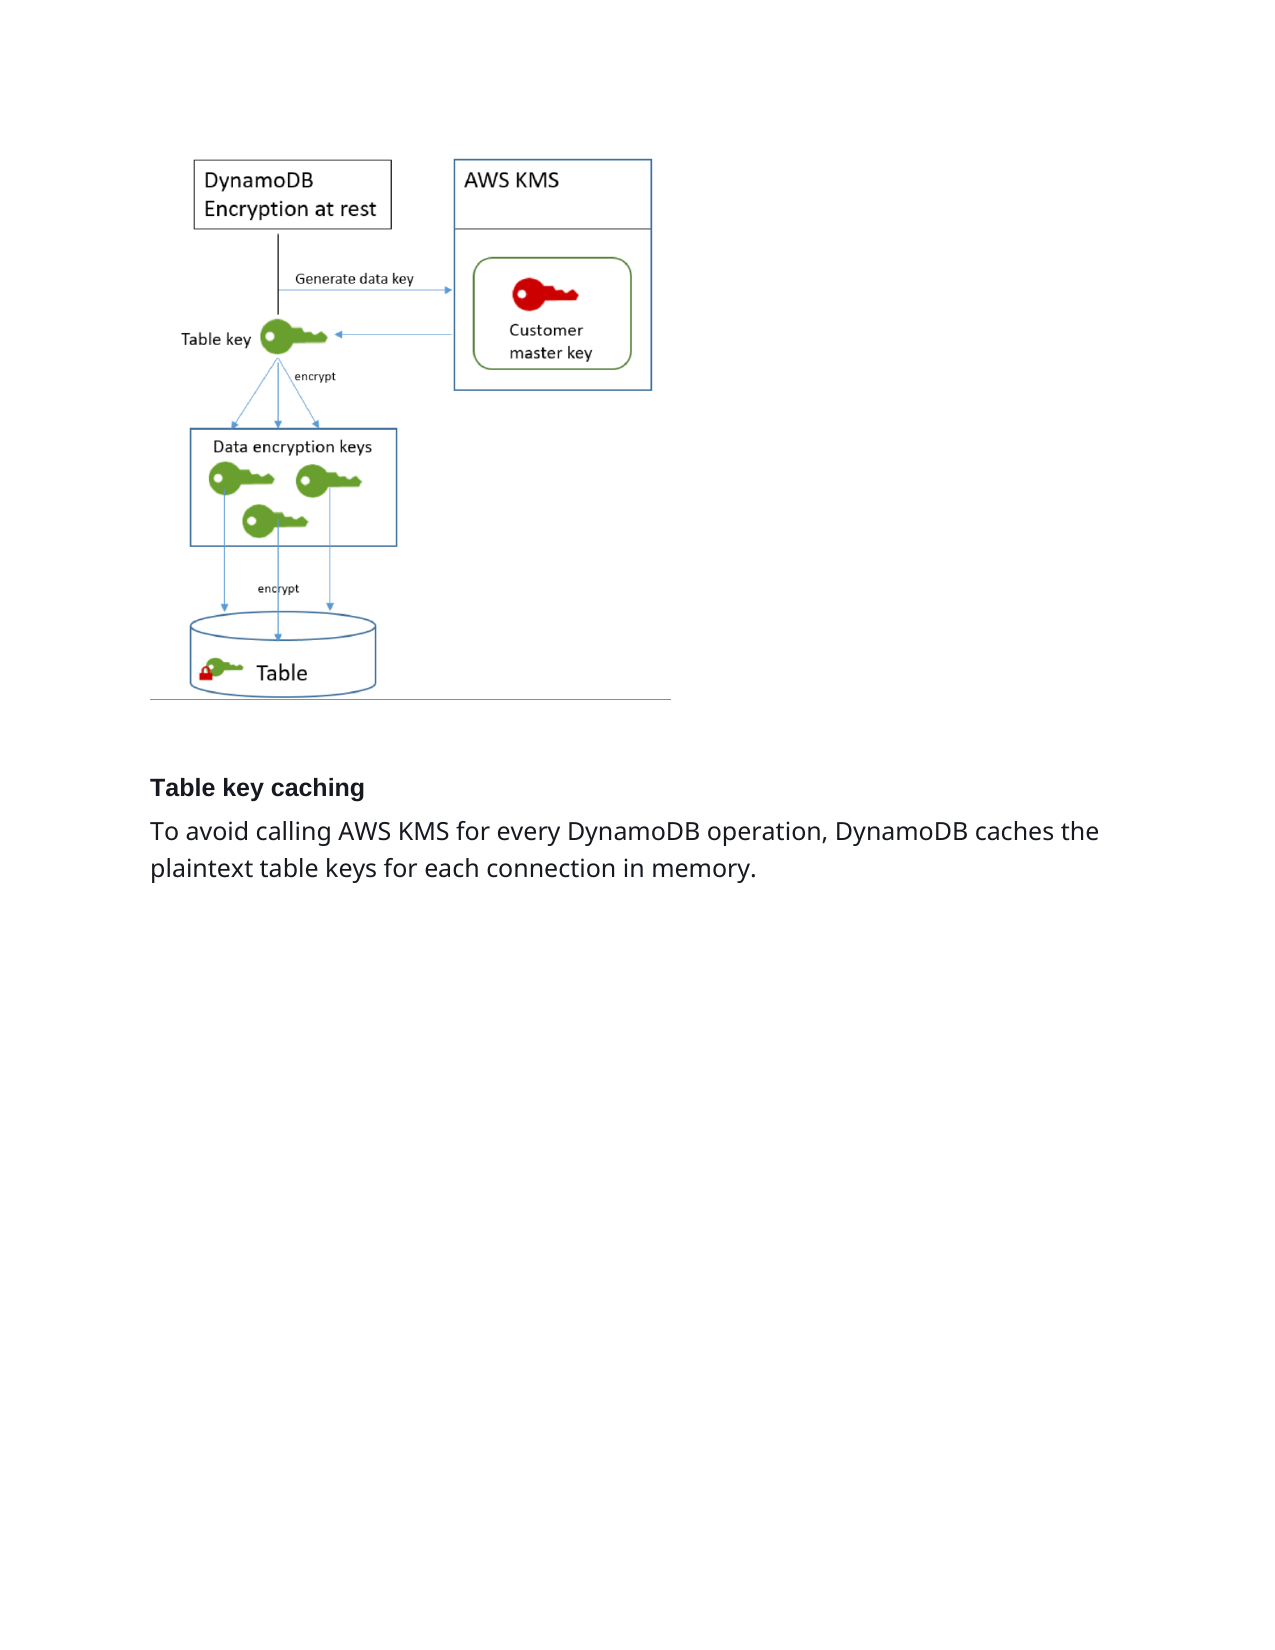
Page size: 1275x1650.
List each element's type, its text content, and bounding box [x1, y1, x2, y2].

text Table key caching [150, 764, 1125, 802]
text To avoid calling AWS KMS for every DynamoDB operation, DynamoDB caches the plaintext table keys for each connection in memory. [150, 810, 1100, 885]
picture [150, 150, 671, 700]
